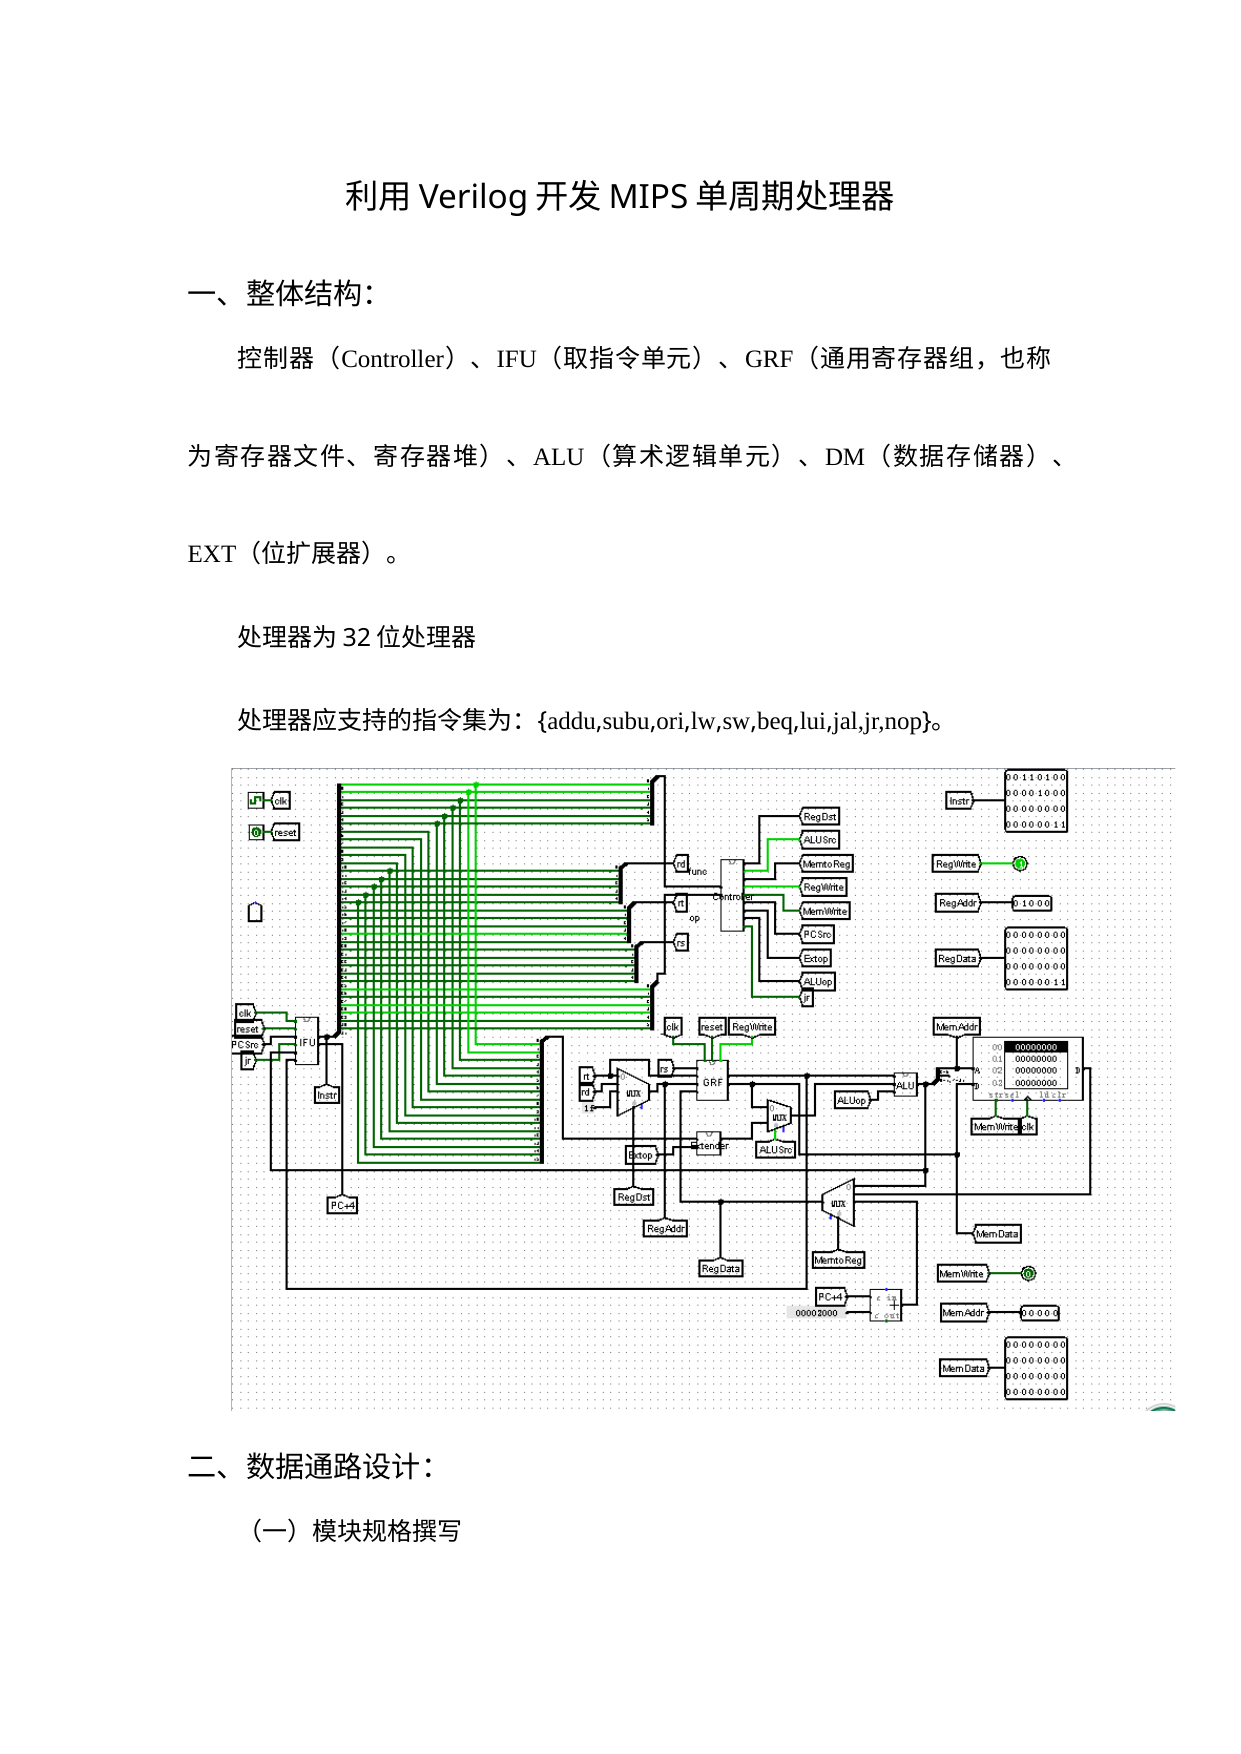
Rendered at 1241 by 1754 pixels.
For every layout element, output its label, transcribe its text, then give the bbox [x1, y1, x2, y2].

list （一）模块规格撰写 [187, 1497, 1053, 1562]
text 处理器为32位处理器 [187, 603, 1053, 668]
text 控制器（Controller）、IFU（取指令单元）、GRF（通用寄存器组，也称为寄存器文件、寄存器堆）、ALU（算术逻辑单元）、DM（数据存储器）、EXT（位扩展器）。 [187, 324, 1053, 584]
text 利用Verilog开发MIPS单周期处理器 [187, 162, 1053, 227]
picture [231, 768, 1176, 1411]
list 数据通路设计： [187, 1432, 1053, 1497]
text 一、整体结构： [187, 259, 1053, 324]
text 处理器应支持的指令集为：{addu,subu,ori,lw,sw,beq,lui,jal,jr,nop}。 [187, 686, 1053, 751]
